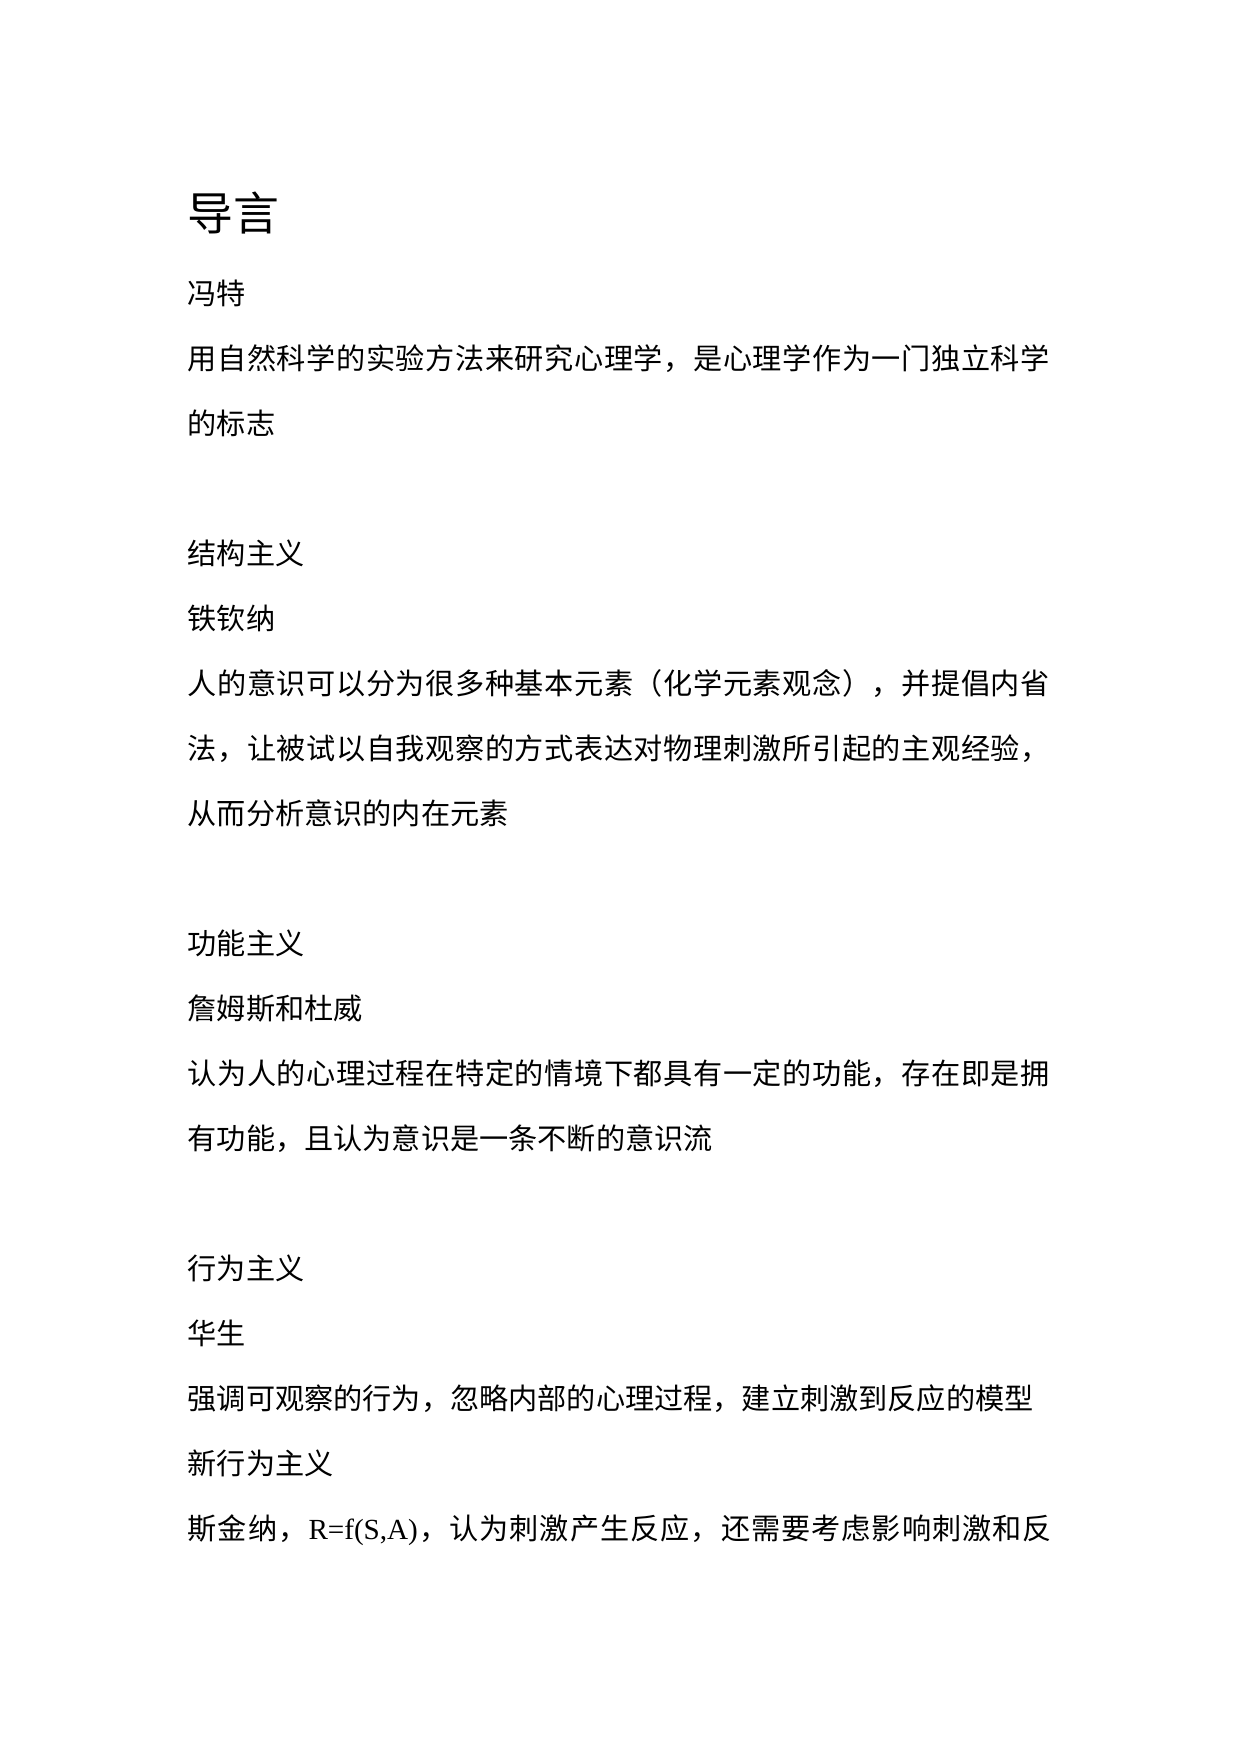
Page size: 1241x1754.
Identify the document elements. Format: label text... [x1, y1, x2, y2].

text 人的意识可以分为很多种基本元素（化学元素观念），并提倡内省法，让被试以自我观察的方式表达对物理刺激所引起的主观经验，从而分析意识的内在元素 [187, 649, 1053, 844]
text 华生 [187, 1299, 1053, 1364]
text 功能主义 [187, 909, 1053, 974]
text 新行为主义 [187, 1429, 1053, 1494]
text 冯特 [187, 259, 1053, 324]
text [187, 1494, 1053, 1559]
text 用自然科学的实验方法来研究心理学，是心理学作为一门独立科学的标志 [187, 324, 1053, 454]
text 结构主义 [187, 519, 1053, 584]
text 詹姆斯和杜威 [187, 974, 1053, 1039]
text 导言 [187, 162, 1053, 259]
text 铁钦纳 [187, 584, 1053, 649]
text 行为主义 [187, 1234, 1053, 1299]
text 认为人的心理过程在特定的情境下都具有一定的功能，存在即是拥有功能，且认为意识是一条不断的意识流 [187, 1039, 1053, 1169]
text 强调可观察的行为，忽略内部的心理过程，建立刺激到反应的模型 [187, 1364, 1053, 1429]
